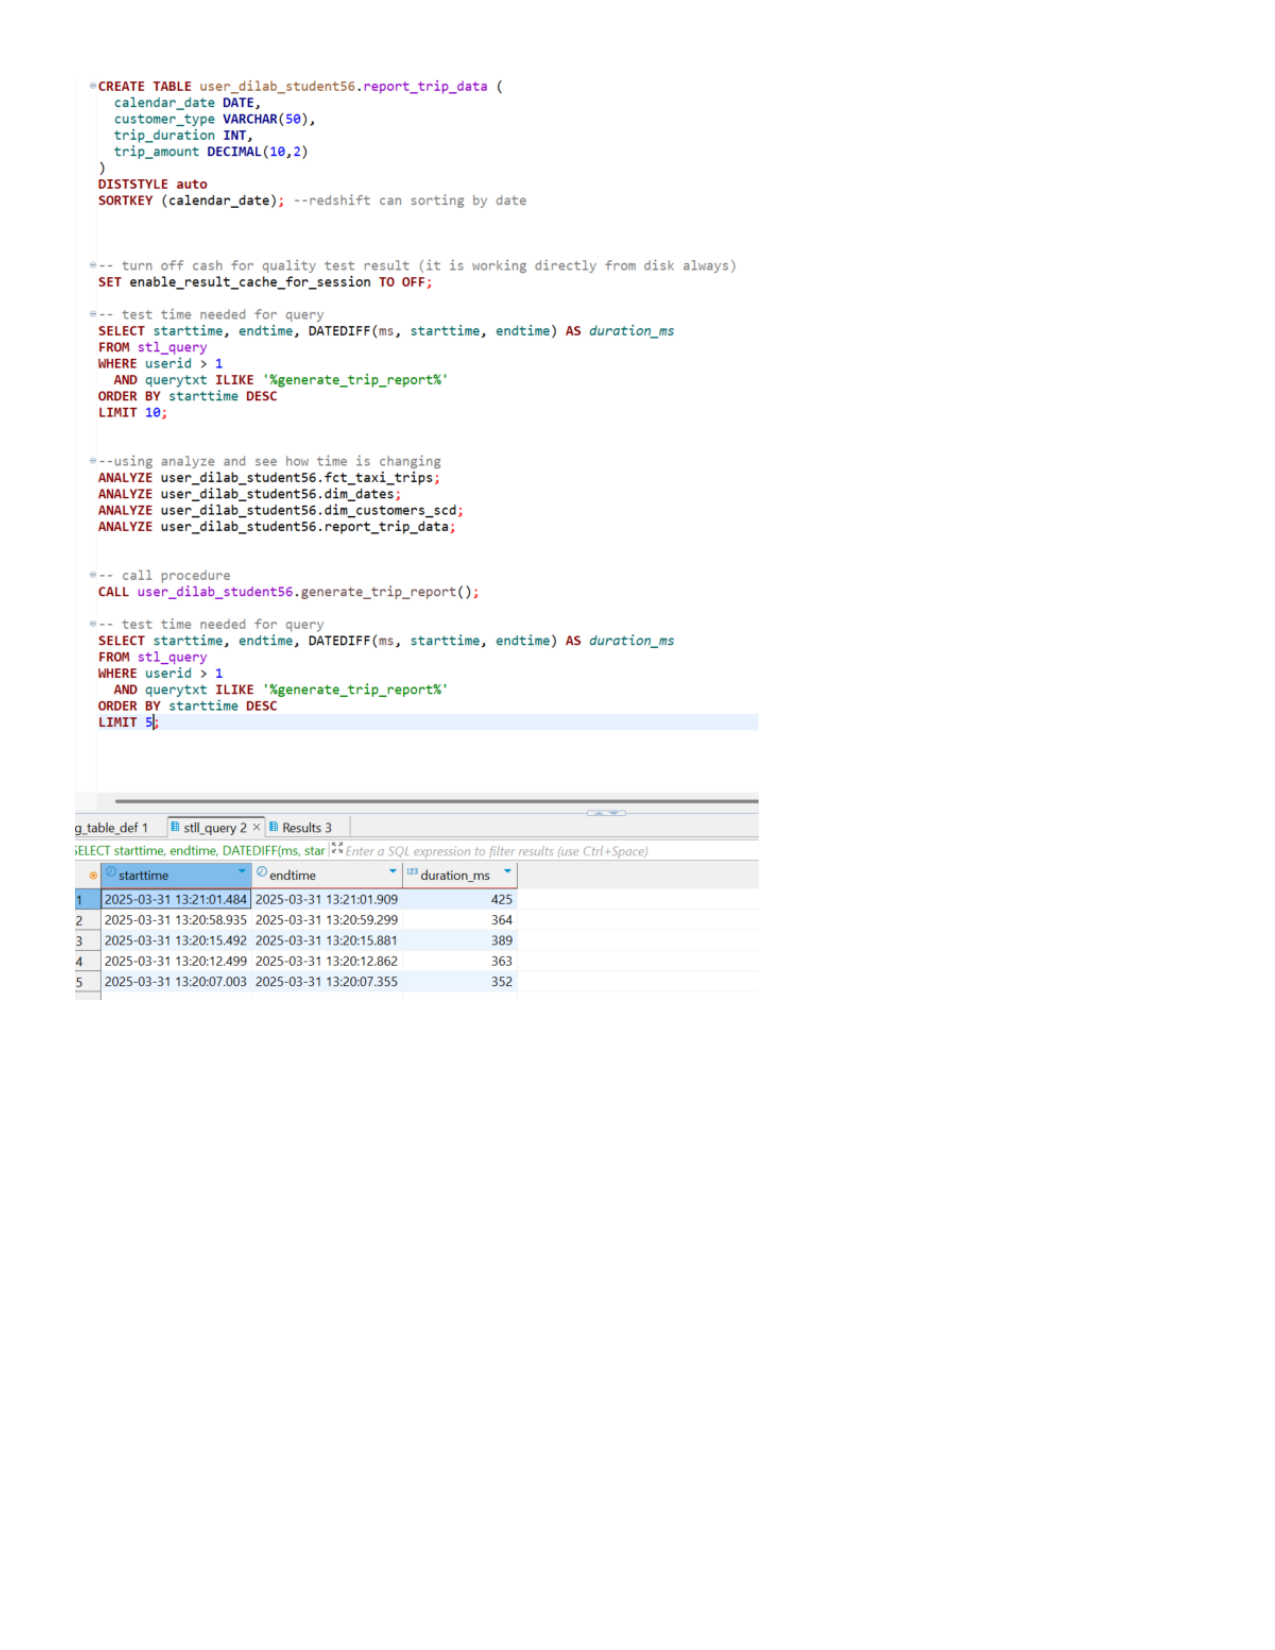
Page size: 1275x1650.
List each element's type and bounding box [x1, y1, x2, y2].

picture [75, 75, 759, 1000]
